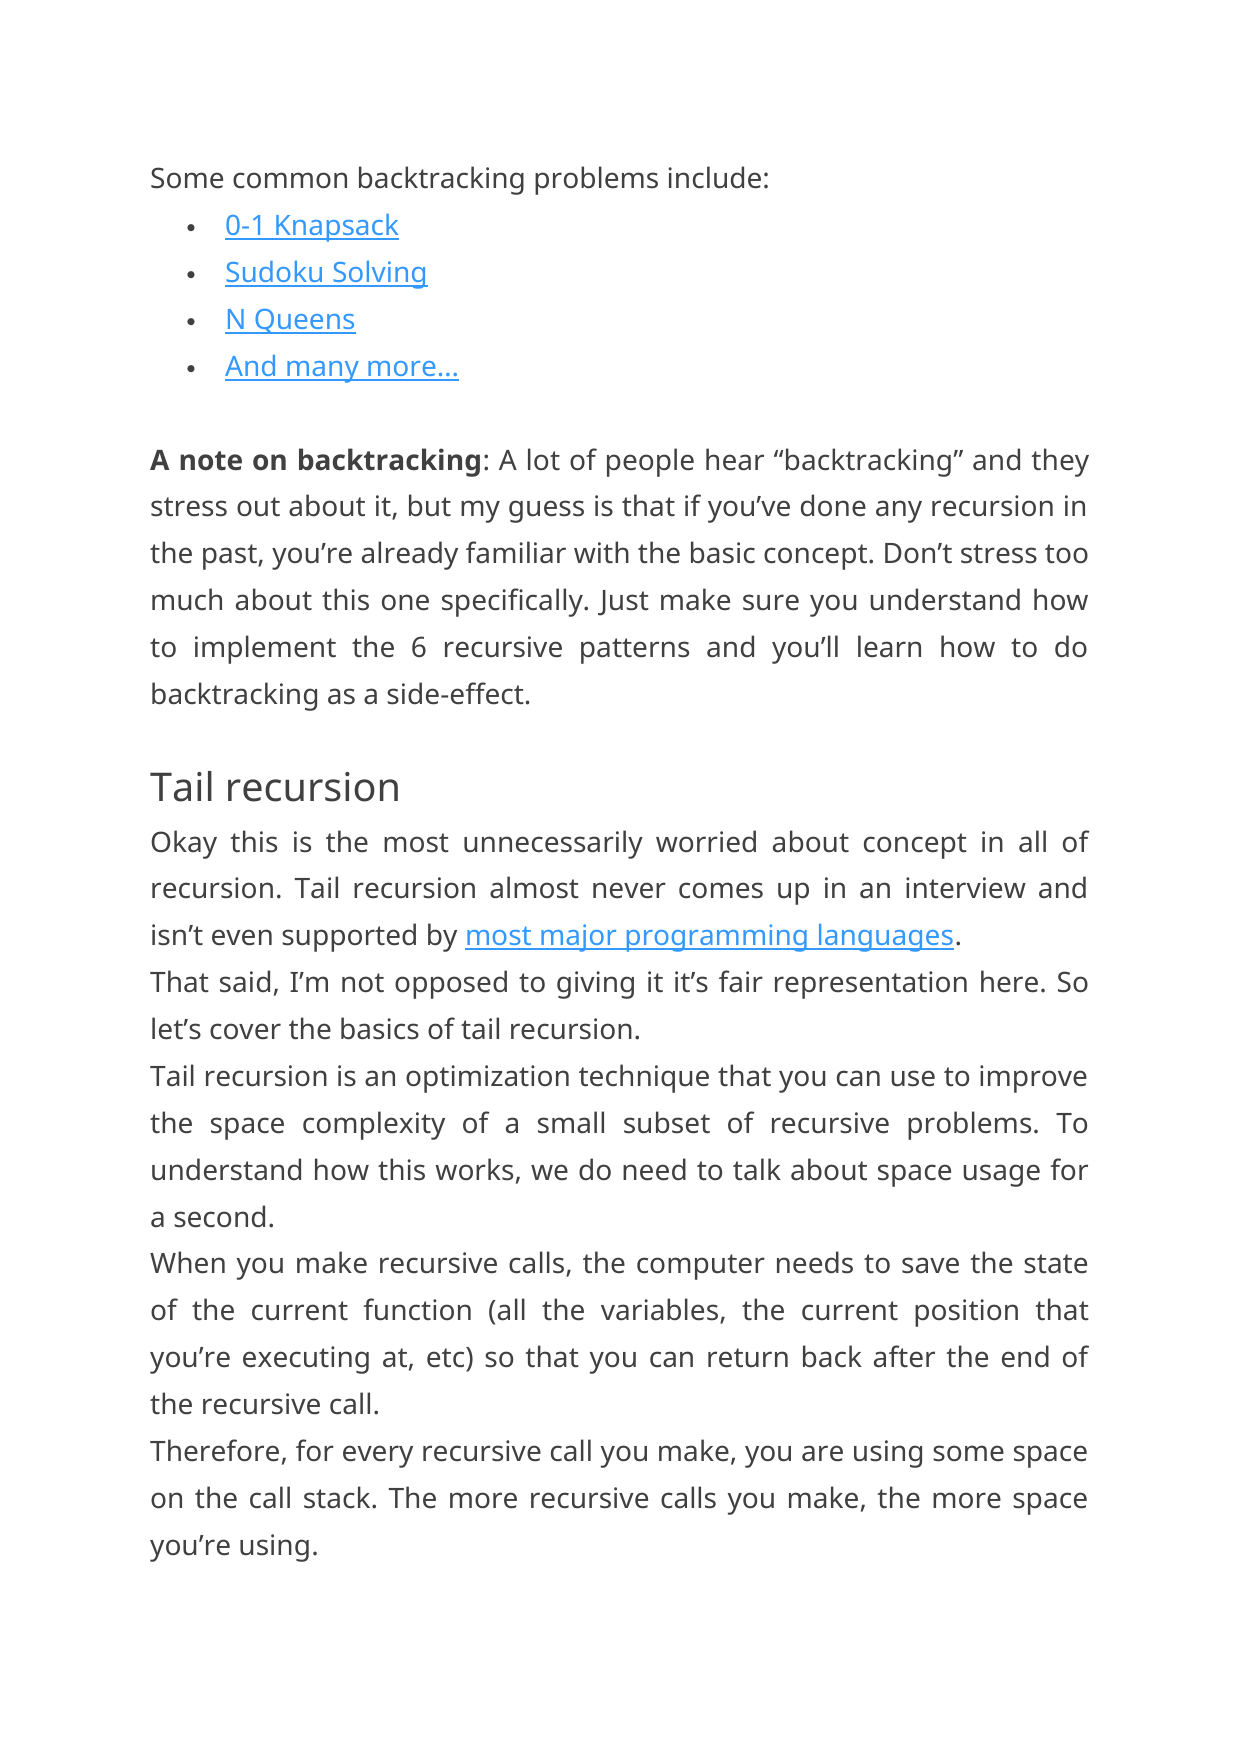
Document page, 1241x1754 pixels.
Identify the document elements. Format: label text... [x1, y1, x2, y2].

list 0-1 Knapsack [187, 197, 1090, 244]
text That said, I’m not opposed to giving it it’s fair representation here. So let’s cover the basics of tail recursion. [150, 954, 1090, 1048]
text Some common backtracking problems include: [150, 150, 1090, 197]
text When you make recursive calls, the computer needs to save the state of the current function (all the variables, the current position that you’re executing at, etc) so that you can return back after the end of the recursive call. [150, 1235, 1090, 1423]
subtitle Tail recursion [150, 759, 1090, 813]
text Tail recursion is an optimization technique that you can use to improve the space complexity of a small subset of recursive problems. To understand how this works, we do need to talk about space usage for a second. [150, 1048, 1090, 1235]
text Therefore, for every recursive call you make, you are using some space on the call stack. The more recursive calls you make, the more space you’re using. [150, 1423, 1090, 1563]
list And many more… [187, 337, 1090, 384]
text A note on backtracking: A lot of people hear “backtracking” and they stress out about it, but my guess is that if you’ve done any recursion in the past, you’re already familiar with the basic concept. Don’t stress too much about this one specifically. Just make sure you understand how to implement the 6 recursive patterns and you’ll learn how to do backtracking as a side-effect. [150, 431, 1090, 712]
list N Queens [187, 291, 1090, 337]
list Sudoku Solving [187, 244, 1090, 291]
text Okay this is the most unnecessarily worried about concept in all of recursion. Tail recursion almost never comes up in an interview and isn’t even supported by most major programming languages. [150, 813, 1090, 954]
